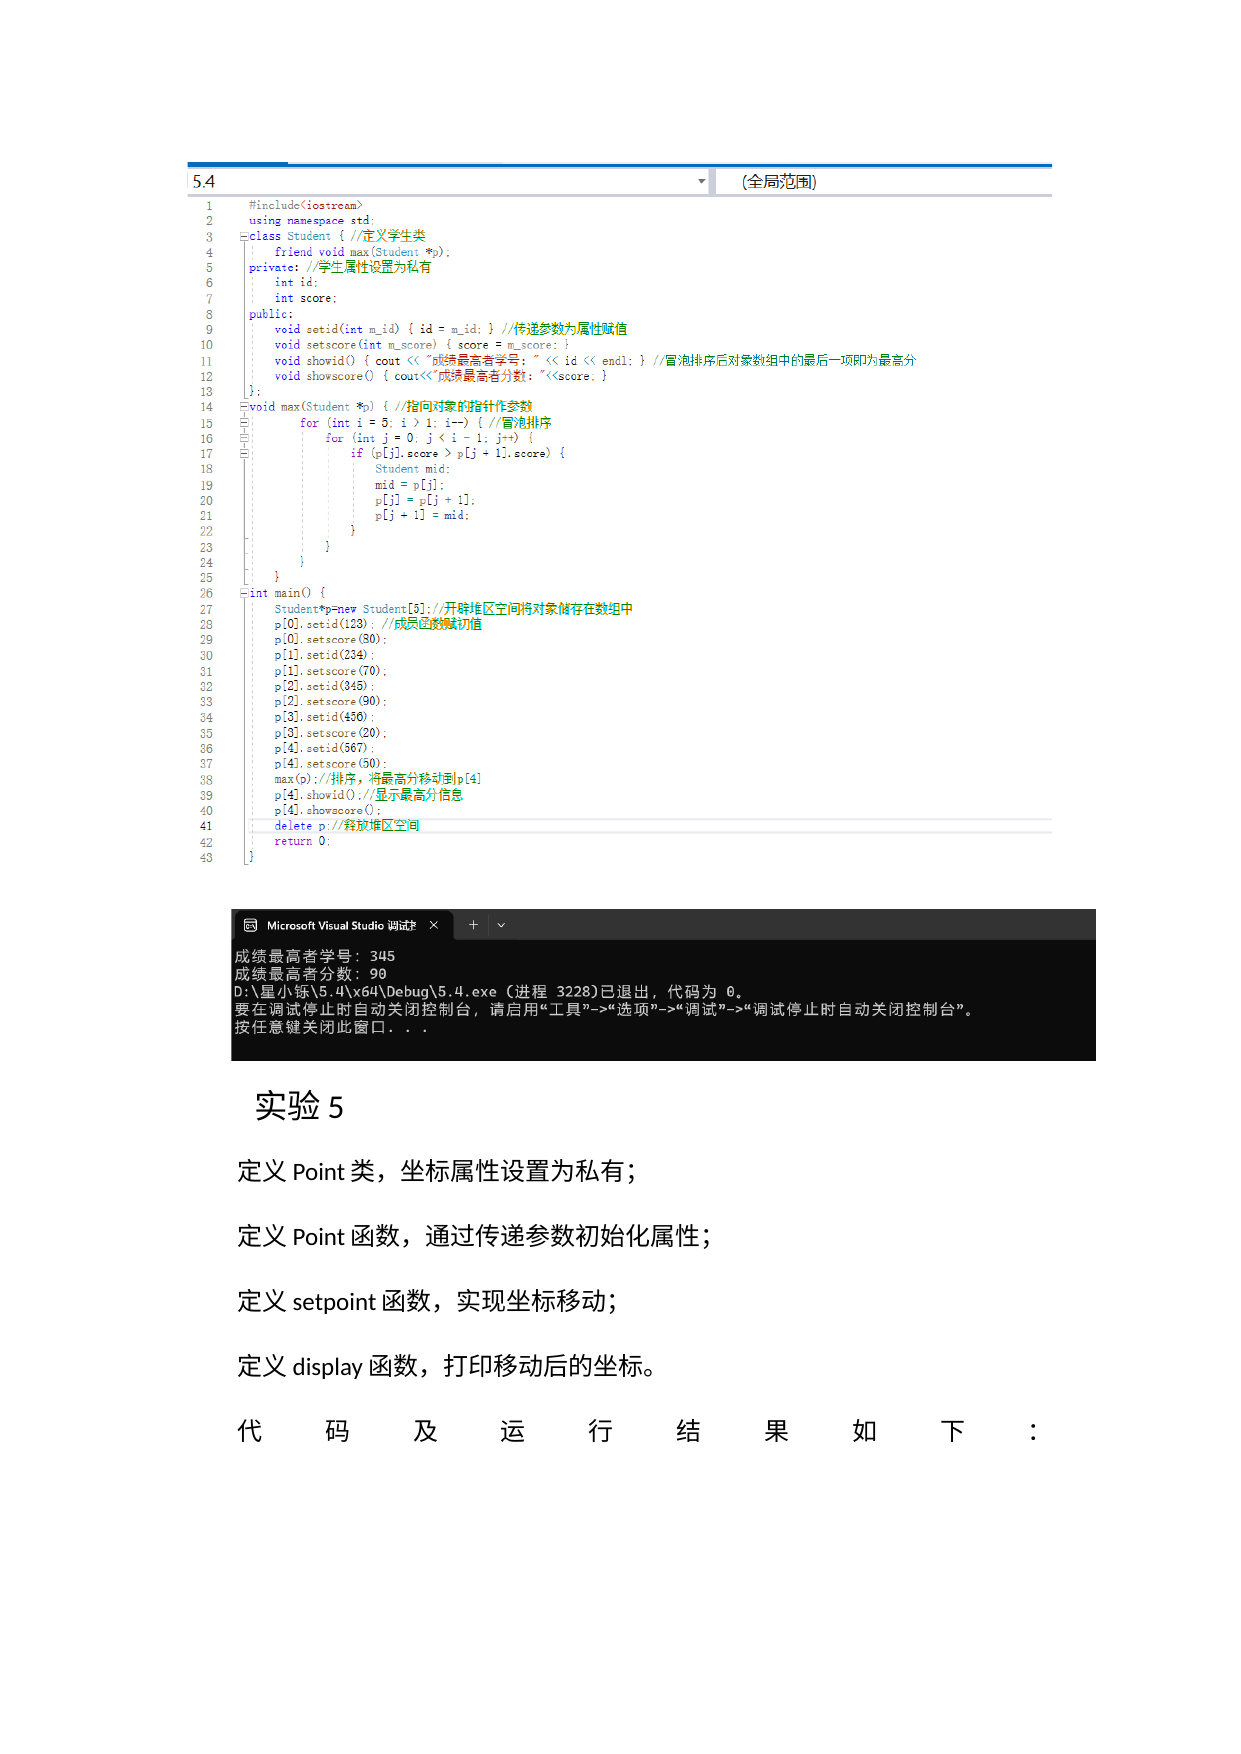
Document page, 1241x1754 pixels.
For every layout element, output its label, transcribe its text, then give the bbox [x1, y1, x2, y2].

text 代码及运行结果如下： [187, 1397, 1053, 1462]
text 定义Point类，坐标属性设置为私有； [187, 1137, 1053, 1202]
text 定义setpoint函数，实现坐标移动； [187, 1267, 1053, 1332]
picture [187, 162, 1053, 874]
text 定义Point函数，通过传递参数初始化属性； [187, 1202, 1053, 1267]
text 定义display函数，打印移动后的坐标。 [187, 1332, 1053, 1397]
text 实验5 [187, 1072, 1053, 1137]
picture [231, 909, 1096, 1061]
